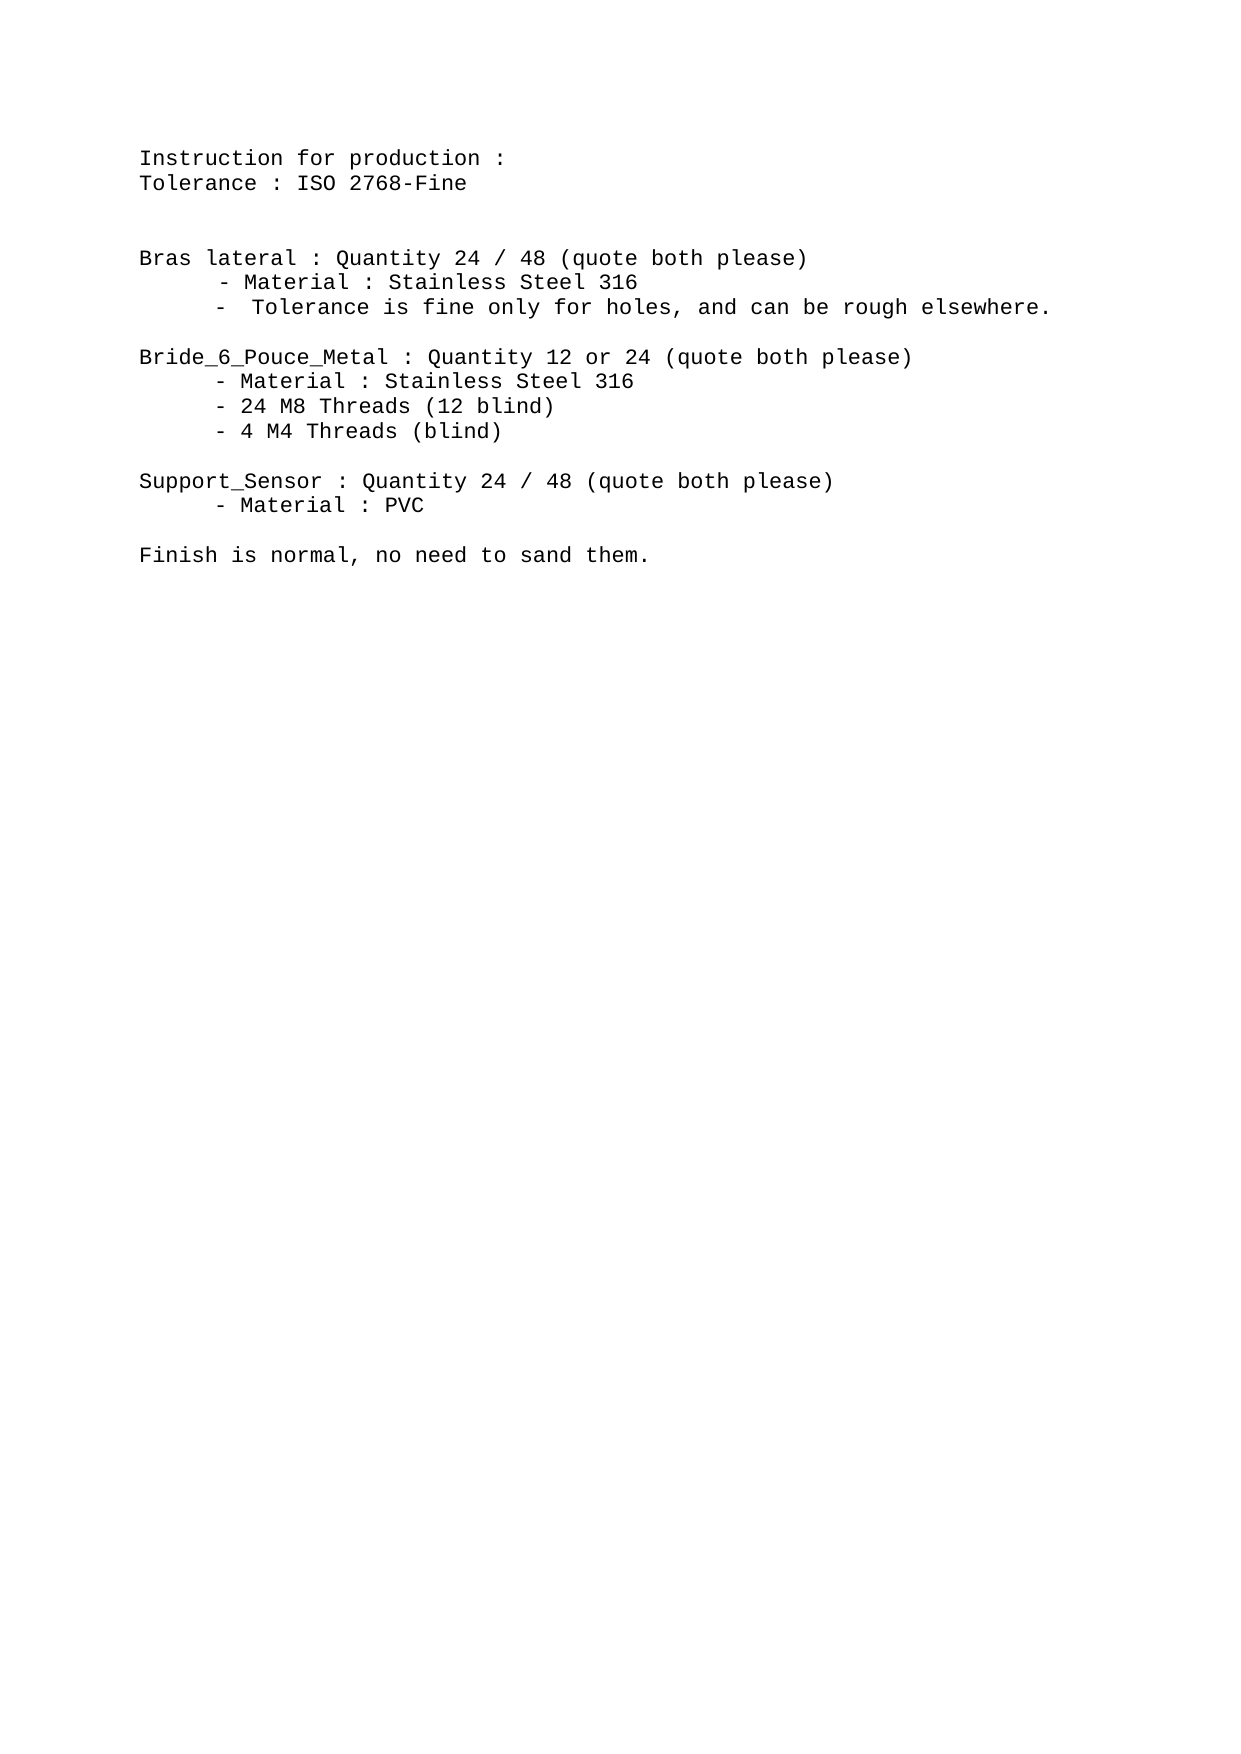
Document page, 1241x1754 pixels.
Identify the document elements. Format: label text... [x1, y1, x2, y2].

text Finish is normal, no need to sand them. [139, 544, 1101, 569]
text Bras lateral : Quantity 24 / 48 (quote both please) - Material : Stainless Steel 316 [139, 247, 1101, 296]
text - Material : PVC [139, 495, 1101, 519]
text - 24 M8 Threads (12 blind) [214, 396, 1101, 420]
text - Material : Stainless Steel 316 [214, 371, 1101, 396]
text Tolerance : ISO 2768-Fine [139, 172, 1101, 197]
text Bride_6_Pouce_Metal : Quantity 12 or 24 (quote both please) [139, 346, 1101, 371]
text Support_Sensor : Quantity 24 / 48 (quote both please) [139, 470, 1101, 495]
text - 4 M4 Threads (blind) [214, 420, 1101, 445]
list Tolerance is fine only for holes, and can be rough elsewhere. [214, 296, 1101, 321]
text Instruction for production : [139, 148, 1101, 172]
